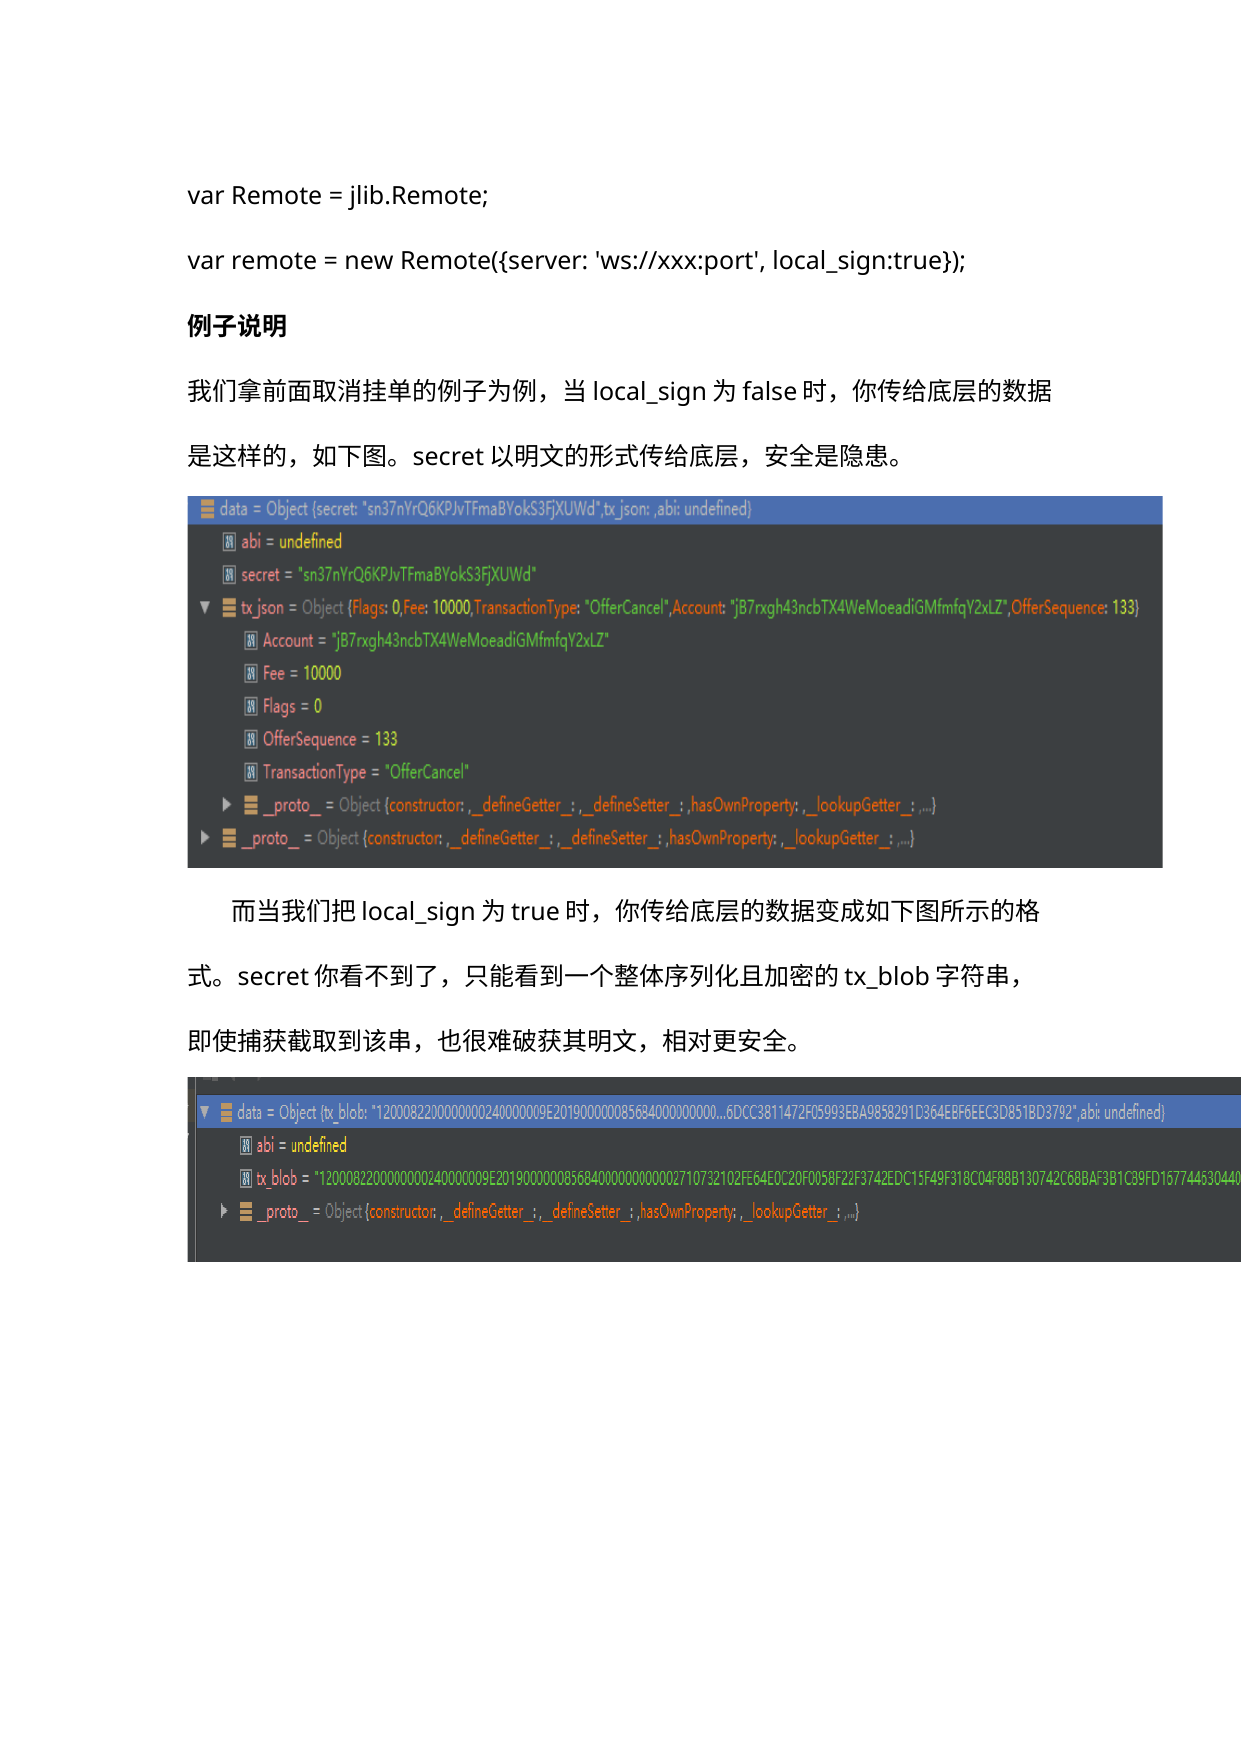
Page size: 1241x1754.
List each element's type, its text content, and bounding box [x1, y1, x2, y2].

picture [187, 1077, 1241, 1262]
list 而当我们把local_sign为true时，你传给底层的数据变成如下图所示的格式。secret你看不到了，只能看到一个整体序列化且加密的tx_blob字符串，即使捕获截取到该串，也很难破获其明文，相对更安全。 [187, 877, 1053, 1072]
picture [187, 496, 1163, 868]
list var remote = new Remote({server: 'ws://xxx:port', local_sign:true}); [187, 227, 1053, 292]
list 例子说明 [187, 292, 1053, 357]
list var Remote = jlib.Remote; [187, 162, 1053, 227]
list 我们拿前面取消挂单的例子为例，当local_sign为false时，你传给底层的数据是这样的，如下图。secret以明文的形式传给底层，安全是隐患。 [187, 357, 1053, 487]
